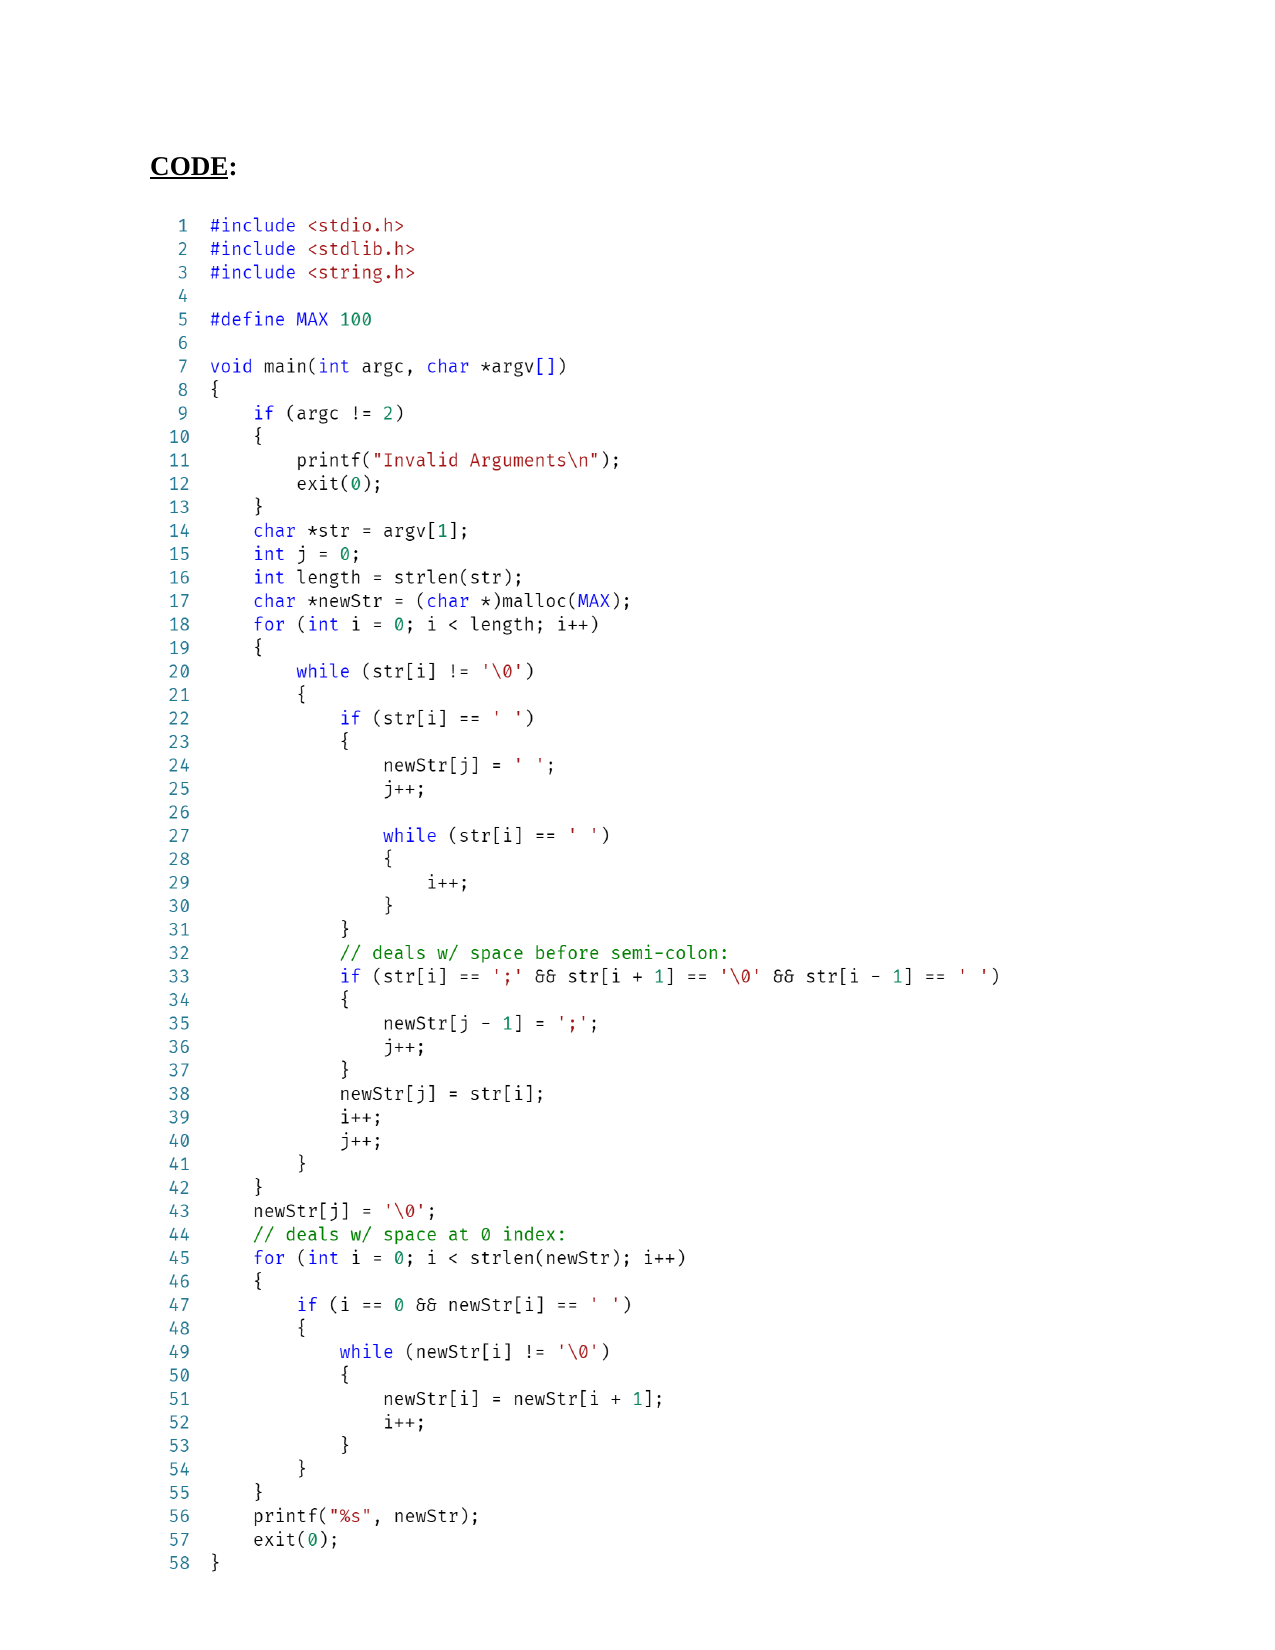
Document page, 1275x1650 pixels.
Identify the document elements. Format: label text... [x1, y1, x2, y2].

picture [150, 205, 1015, 1573]
text CODE: [150, 150, 1125, 181]
